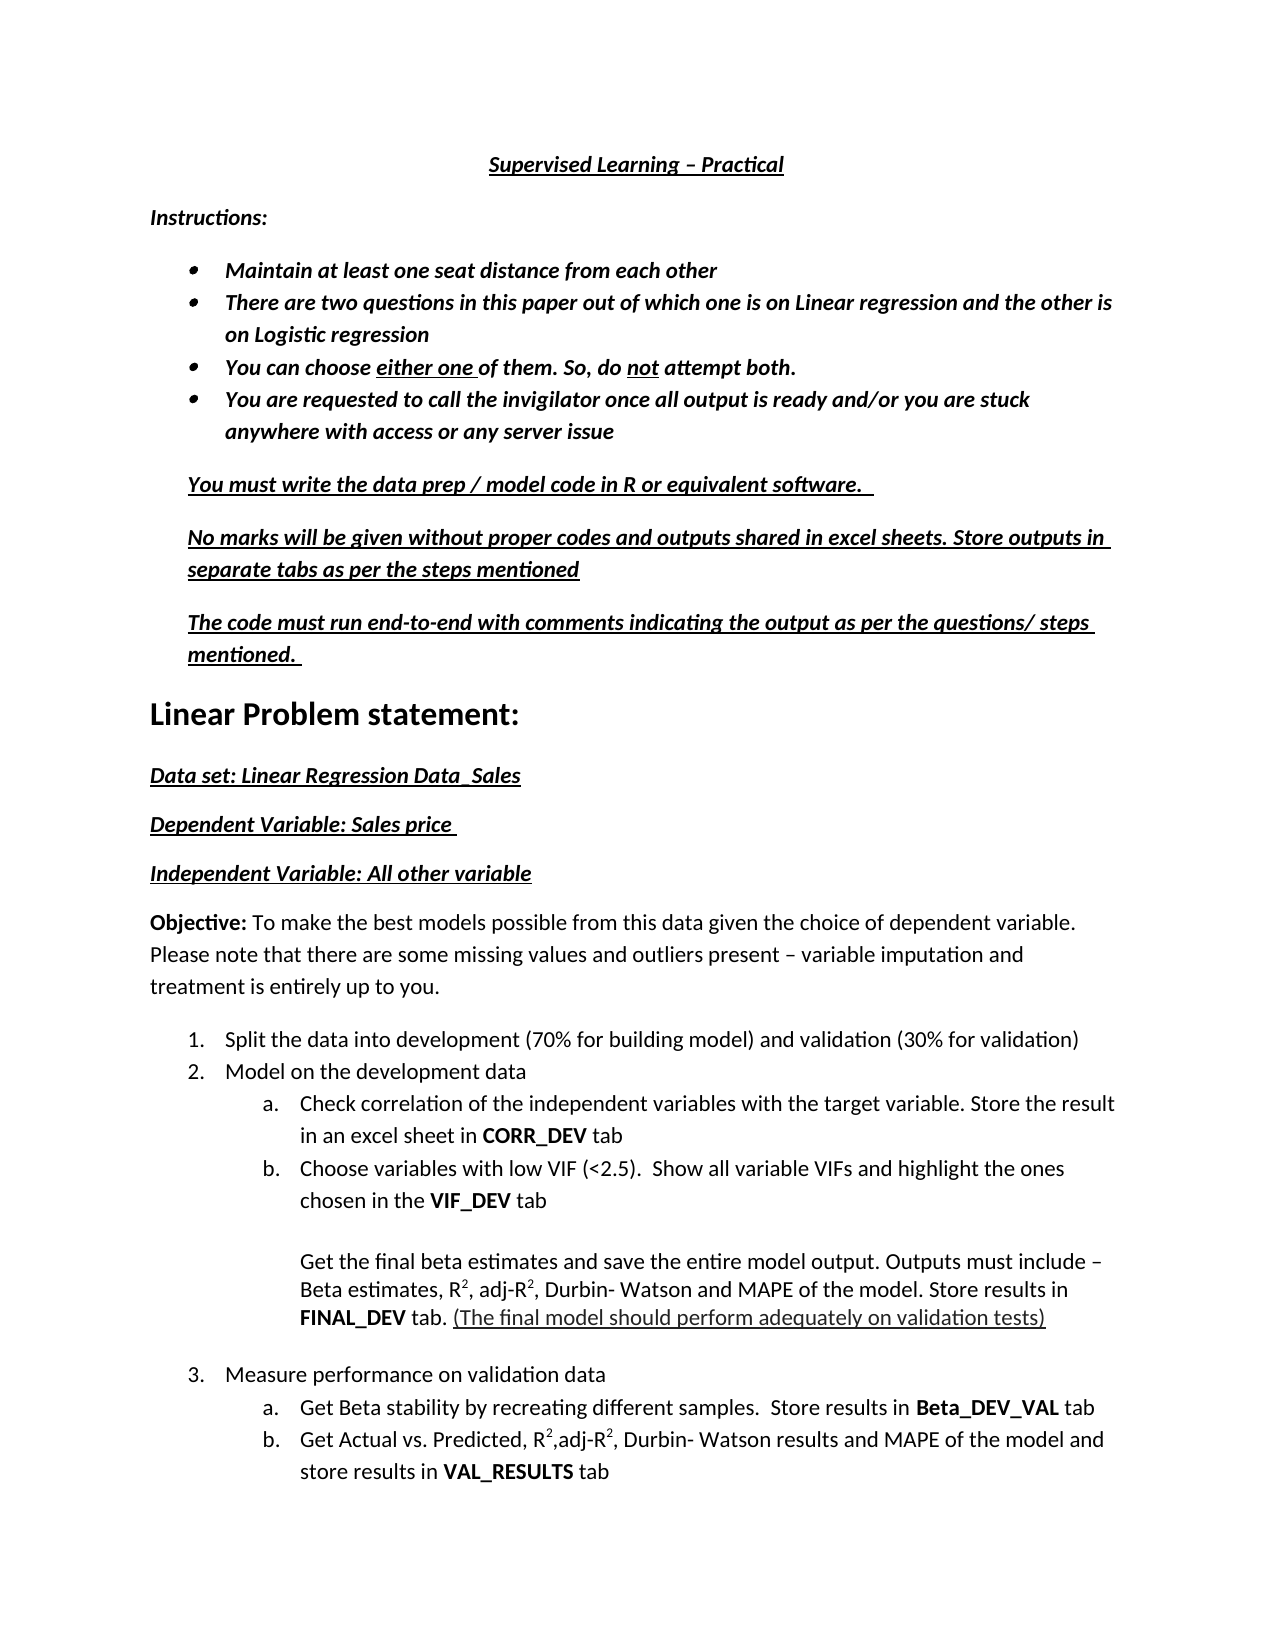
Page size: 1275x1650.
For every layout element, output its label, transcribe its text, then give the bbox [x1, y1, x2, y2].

text Dependent Variable: Sales price [150, 810, 1125, 838]
text Linear Problem statement: [150, 693, 1125, 734]
text You must write the data prep / model code in R or equivalent software. [187, 470, 1125, 498]
list There are two questions in this paper out of which one is on Linear regression and the other is on Logistic regression [187, 288, 1125, 348]
text Supervised Learning – Practical [150, 150, 1125, 178]
list Split the data into development (70% for building model) and validation (30% for validation) [187, 1025, 1125, 1053]
list You can choose either one of them. So, do not attempt both. [187, 353, 1125, 381]
text Objective: To make the best models possible from this data given the choice of dependent variable. Please note that there are some missing values and outliers present – variable imputation and treatment is entirely up to you. [150, 908, 1125, 1000]
list Model on the development data [187, 1057, 1125, 1085]
text The code must run end-to-end with comments indicating the output as per the questions/ steps mentioned. [187, 608, 1125, 668]
list Choose variables with low VIF (<2.5). Show all variable VIFs and highlight the ones chosen in the VIF_DEV tab [262, 1154, 1125, 1214]
list Get Beta stability by recreating different samples. Store results in Beta_DEV_VAL tab [262, 1393, 1125, 1421]
list You are requested to call the invigilator once all output is ready and/or you are stuck anywhere with access or any server issue [187, 385, 1125, 445]
text Get the final beta estimates and save the entire model output. Outputs must include – Beta estimates, R2, adj-R2, Durbin- Watson and MAPE of the model. Store results in FINAL_DEV tab. (The final model should perform adequately on validation tests) [300, 1247, 1125, 1331]
text Instructions: [150, 203, 1125, 231]
list Maintain at least one seat distance from each other [187, 256, 1125, 284]
list Get Actual vs. Predicted, R2,adj-R2, Durbin- Watson results and MAPE of the model and store results in VAL_RESULTS tab [262, 1425, 1125, 1485]
text Data set: Linear Regression Data_Sales [150, 761, 1125, 789]
list Measure performance on validation data [187, 1361, 1125, 1388]
list Check correlation of the independent variables with the target variable. Store the result in an excel sheet in CORR_DEV tab [262, 1089, 1125, 1149]
text Independent Variable: All other variable [150, 859, 1125, 887]
text No marks will be given without proper codes and outputs shared in excel sheets. Store outputs in separate tabs as per the steps mentioned [187, 523, 1125, 583]
